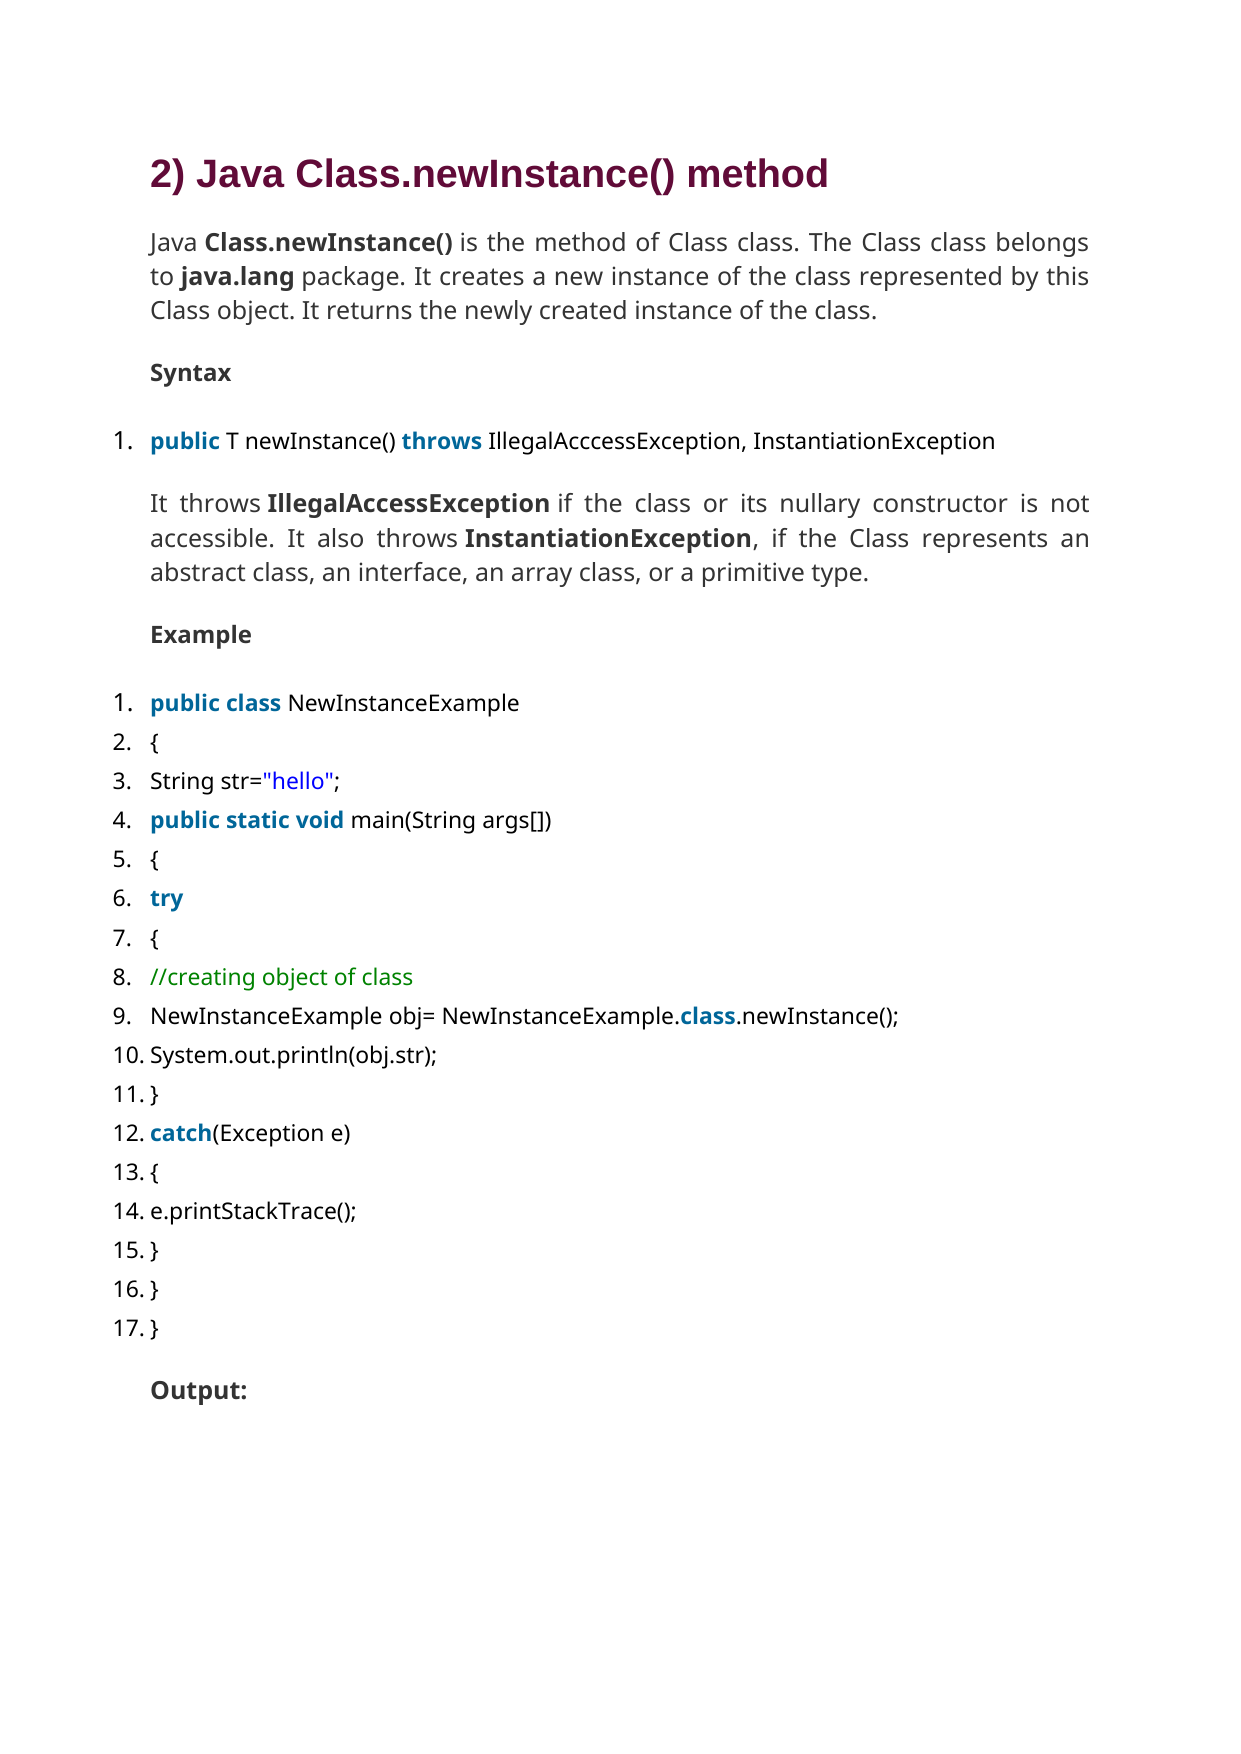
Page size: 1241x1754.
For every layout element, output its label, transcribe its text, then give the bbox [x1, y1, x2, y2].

list String str="hello"; [112, 757, 1090, 796]
list catch(Exception e) [112, 1109, 1090, 1148]
list { [112, 914, 1090, 953]
list { [112, 718, 1090, 757]
text Syntax [150, 356, 1090, 389]
text Java Class.newInstance() is the method of Class class. The Class class belongs to java.lang package. It creates a new instance of the class represented by this Class object. It returns the newly created instance of the class. [150, 225, 1090, 327]
list NewInstanceExample obj= NewInstanceExample.class.newInstance(); [112, 992, 1090, 1031]
text Output: [150, 1372, 1090, 1407]
subtitle 2) Java Class.newInstance() method [150, 150, 1090, 196]
list e.printStackTrace(); [112, 1187, 1090, 1226]
list public static void main(String args[]) [112, 796, 1090, 836]
list } [112, 1226, 1090, 1265]
list public class NewInstanceExample [112, 679, 1090, 718]
list public T newInstance() throws IllegalAcccessException, InstantiationException [112, 418, 1090, 457]
list System.out.println(obj.str); [112, 1031, 1090, 1070]
list } [112, 1070, 1090, 1109]
text It throws IllegalAccessException if the class or its nullary constructor is not accessible. It also throws InstantiationException, if the Class represents an abstract class, an interface, an array class, or a primitive type. [150, 486, 1090, 588]
list } [112, 1265, 1090, 1304]
list { [112, 1148, 1090, 1187]
list try [112, 874, 1090, 914]
list { [112, 836, 1090, 874]
text Example [150, 617, 1090, 650]
list //creating object of class [112, 953, 1090, 992]
list } [112, 1304, 1090, 1343]
